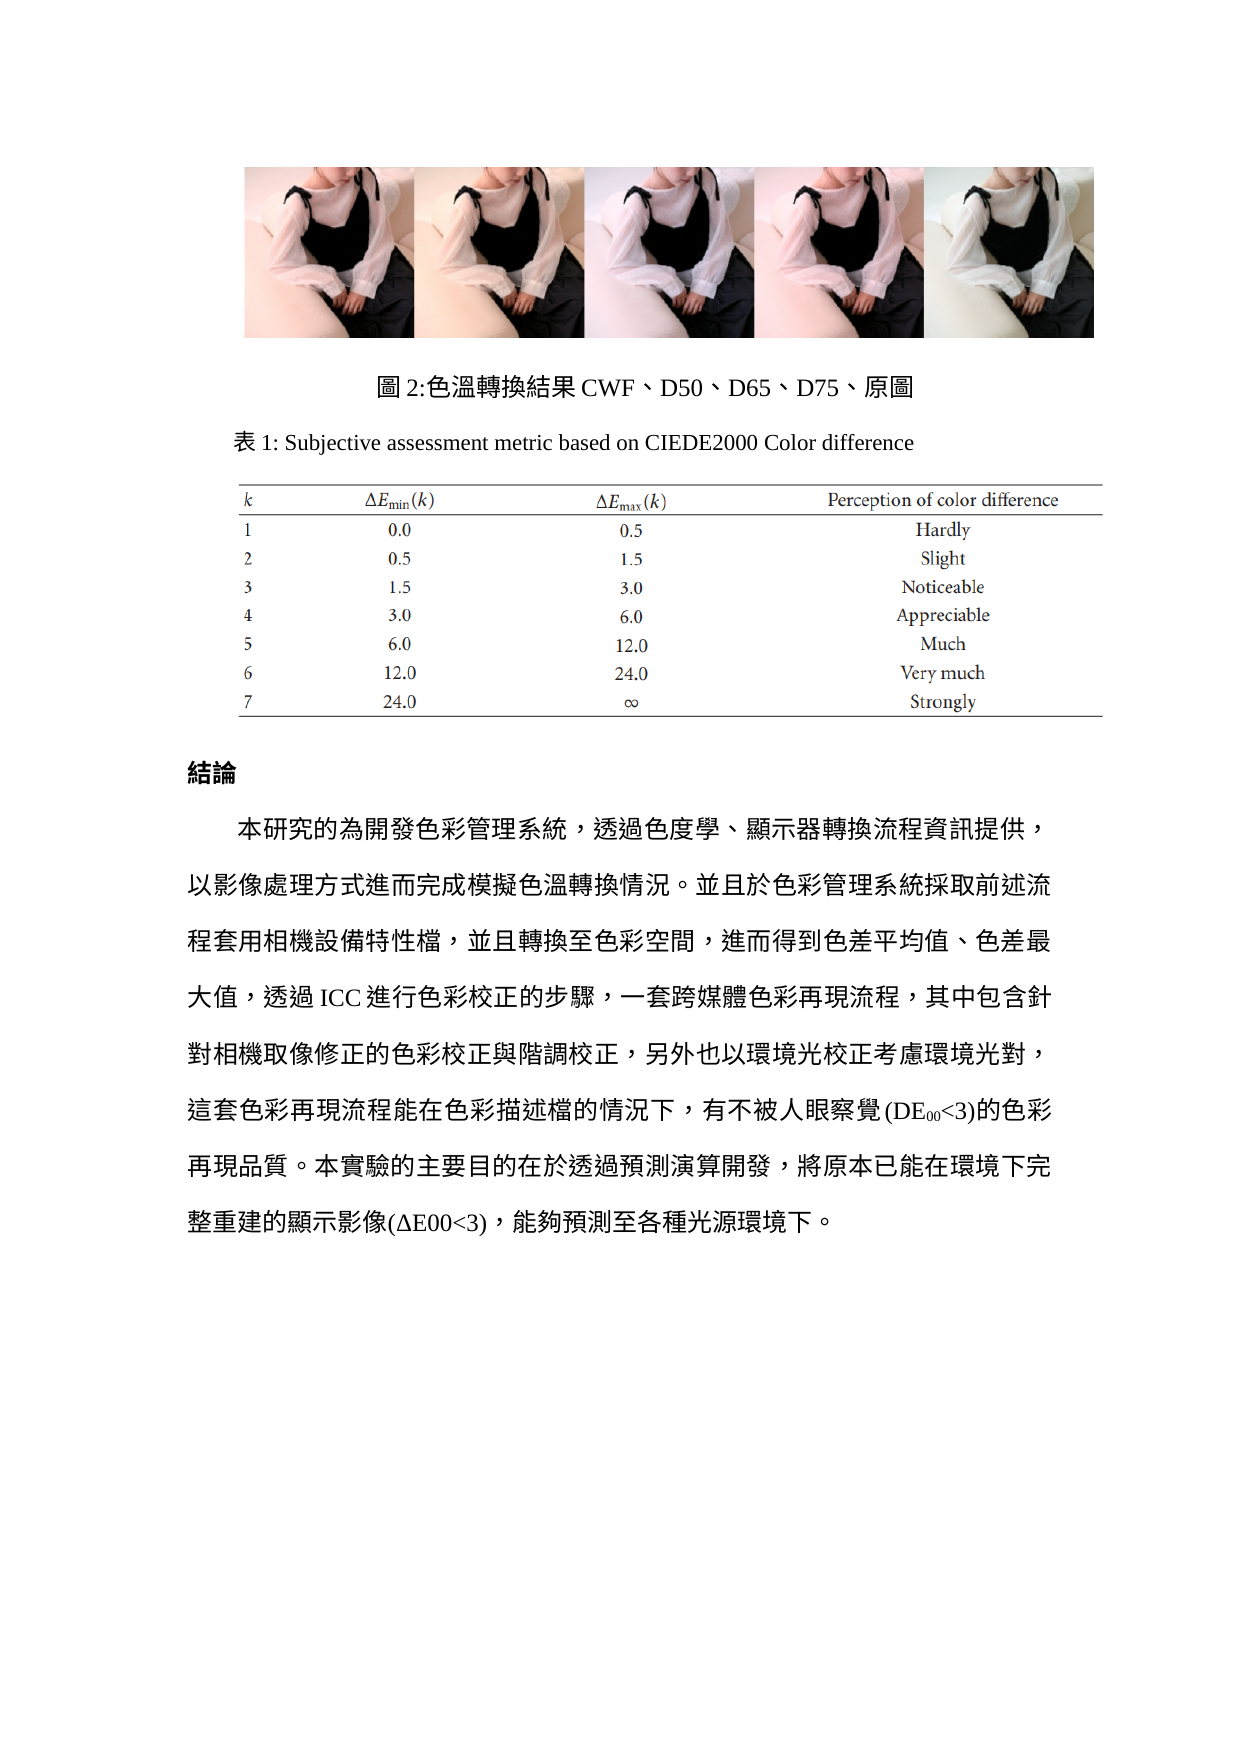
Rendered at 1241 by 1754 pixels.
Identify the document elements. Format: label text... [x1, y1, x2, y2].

picture [237, 476, 1103, 726]
text 結論 [187, 753, 1053, 790]
text 表1: Subjective assessment metric based on CIEDE2000 Color difference [187, 422, 1053, 459]
picture [237, 164, 1103, 342]
text 本研究的為開發色彩管理系統，透過色度學、顯示器轉換流程資訊提供，以影像處理方式進而完成模擬色溫轉換情況。並且於色彩管理系統採取前述流程套用相機設備特性檔，並且轉換至色彩空間，進而得到色差平均值、色差最大值，透過ICC進行色彩校正的步驟，一套跨媒體色彩再現流程，其中包含針對相機取像修正的色彩校正與階調校正，另外也以環境光校正考慮環境光對，這套色彩再現流程能在色彩描述檔的情況下，有不被人眼察覺(DE00<3)的色彩再現品質。本實驗的主要目的在於透過預測演算開發，將原本已能在環境下完整重建的顯示影像(ΔE00<3)，能夠預測至各種光源環境下。 [187, 808, 1053, 1240]
text 圖2:色溫轉換結果CWF、D50、D65、D75、原圖 [187, 366, 1053, 404]
